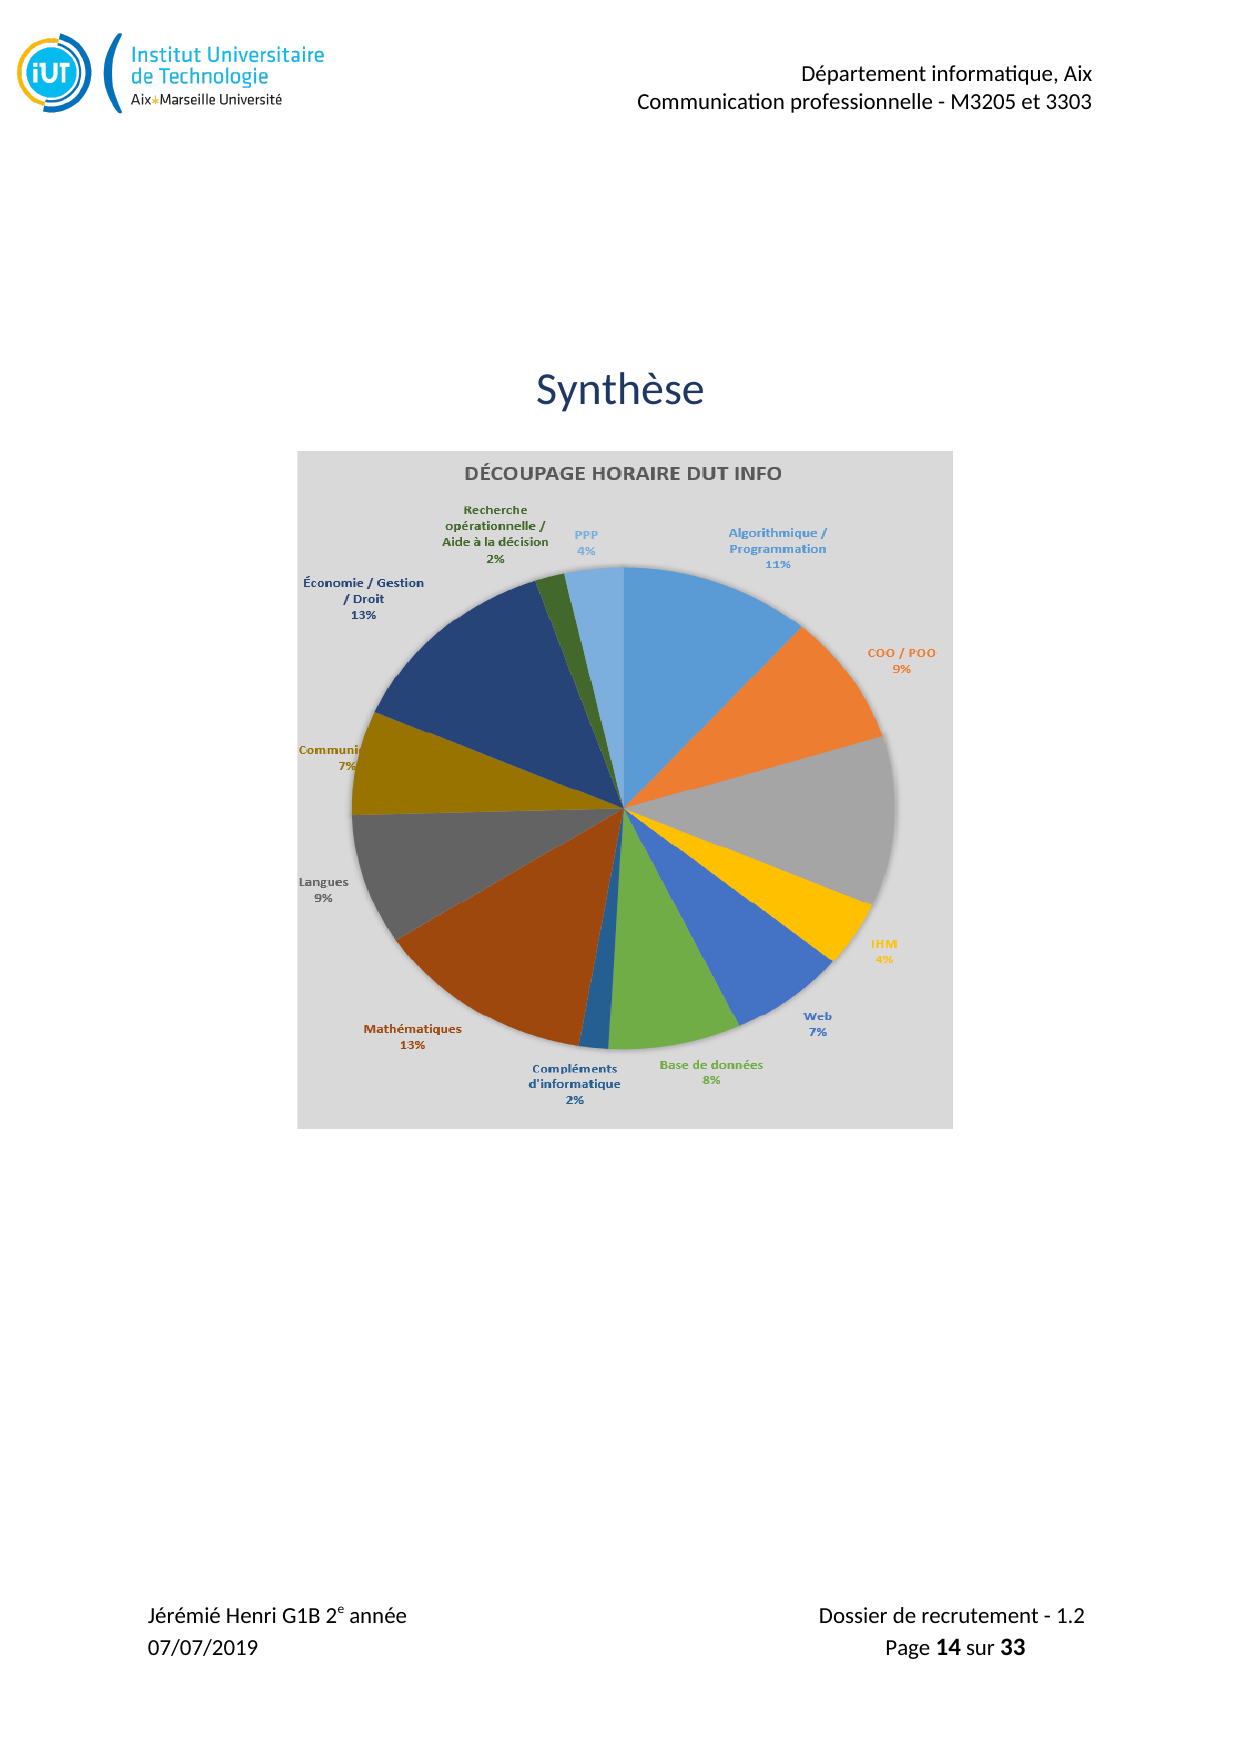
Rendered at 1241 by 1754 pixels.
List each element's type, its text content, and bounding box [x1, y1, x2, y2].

picture [297, 451, 957, 1129]
picture [0, 13, 344, 132]
subtitle Synthèse [148, 360, 1093, 416]
